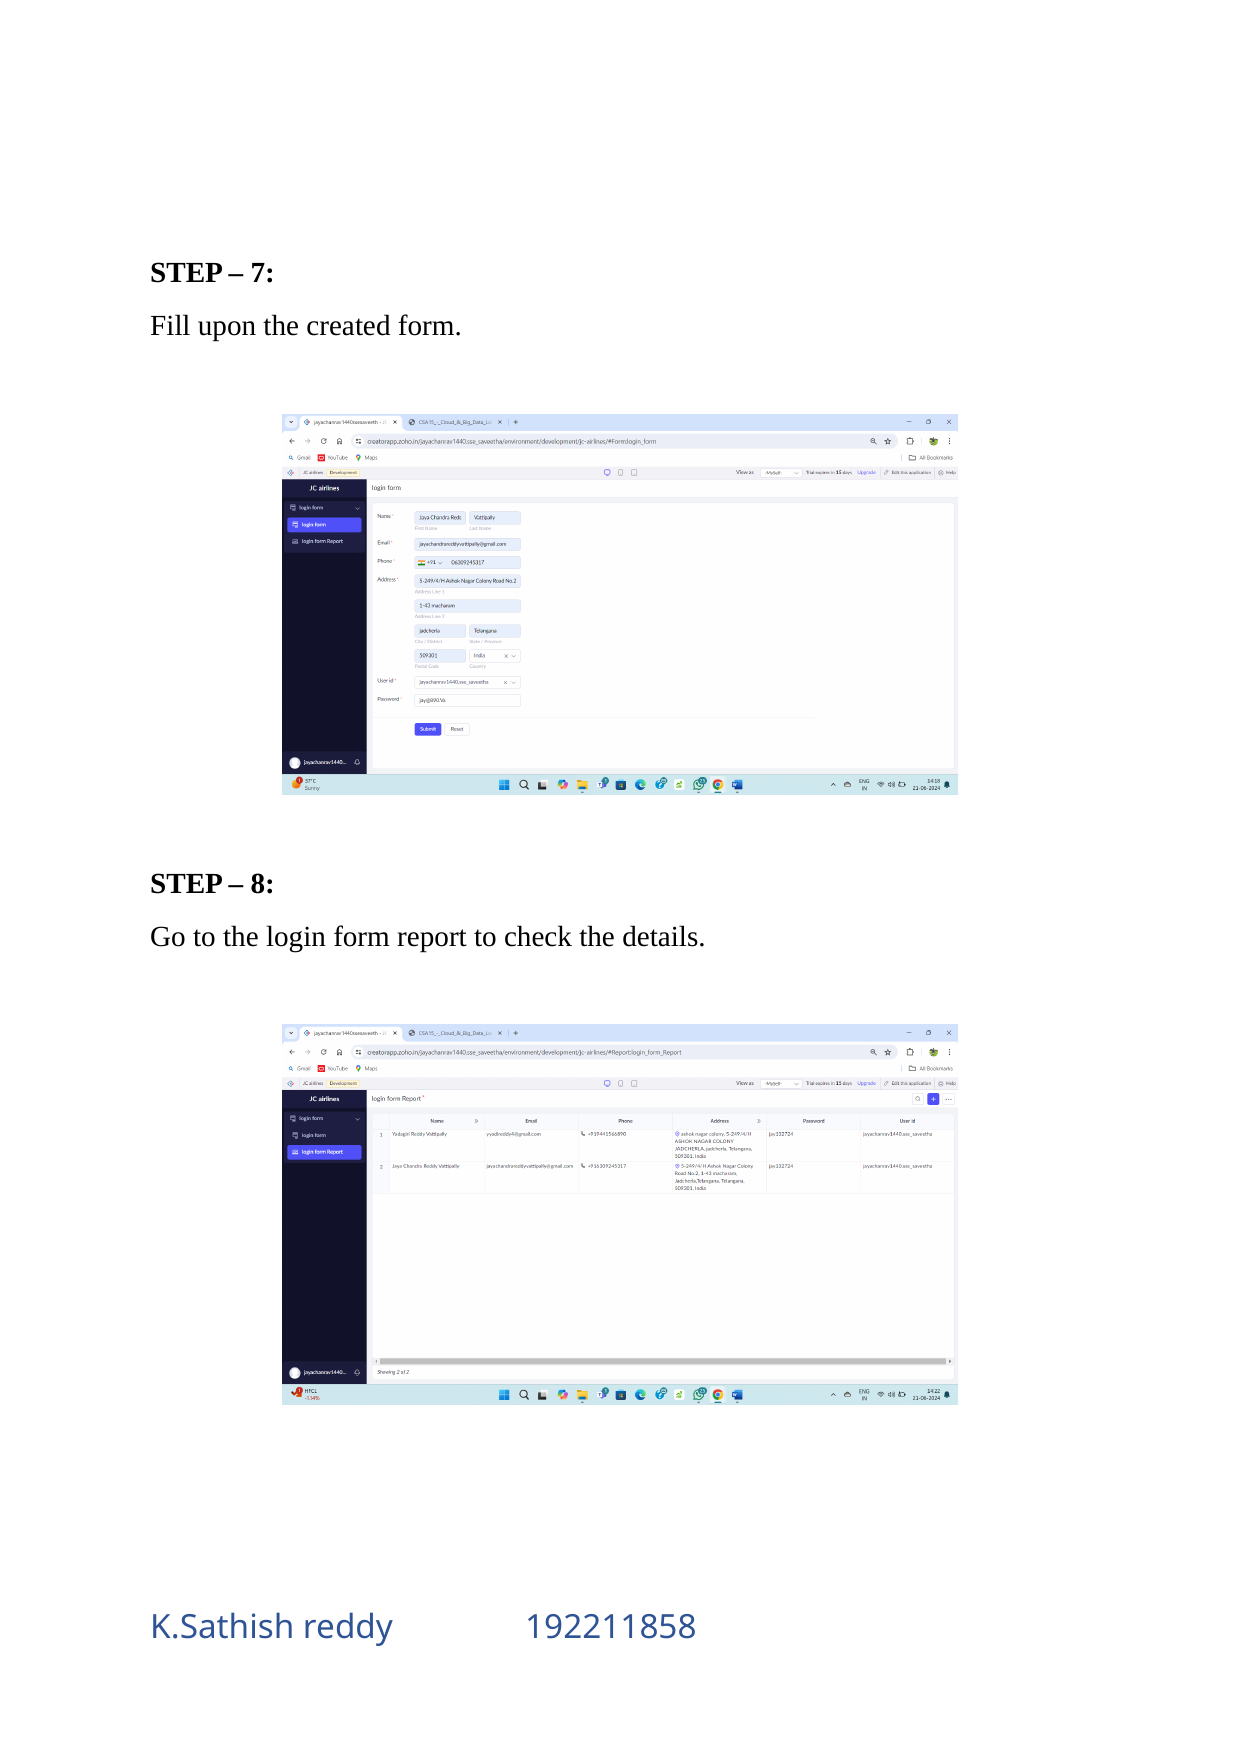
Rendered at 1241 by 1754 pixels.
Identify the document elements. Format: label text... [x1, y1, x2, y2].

text Fill upon the created form. [150, 308, 1090, 342]
text STEP – 7: [150, 256, 1090, 289]
picture [282, 1024, 959, 1405]
picture [282, 414, 959, 795]
text Go to the login form report to check the details. [150, 919, 1090, 952]
text STEP – 8: [150, 866, 1090, 899]
